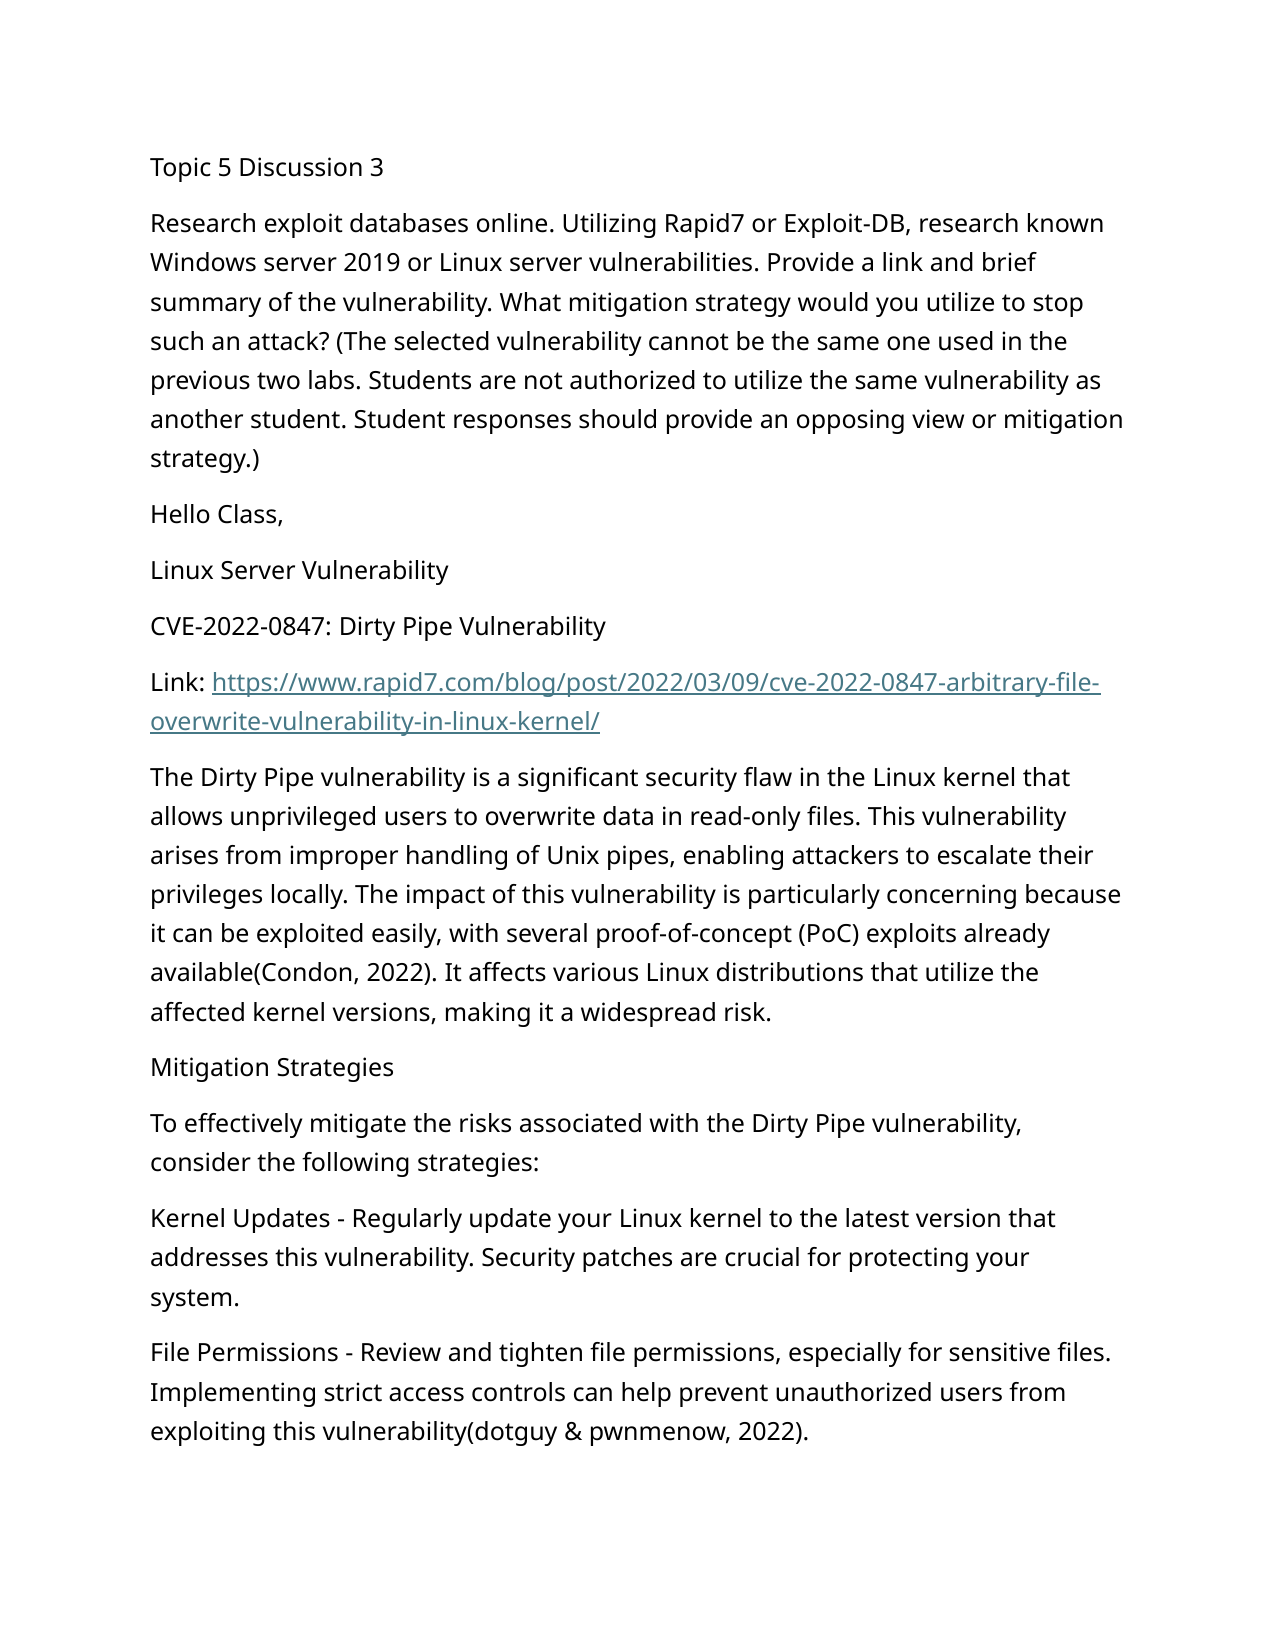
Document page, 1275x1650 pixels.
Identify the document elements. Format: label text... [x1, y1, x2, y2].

text File Permissions - Review and tighten file permissions, especially for sensitive files. Implementing strict access controls can help prevent unauthorized users from exploiting this vulnerability(dotguy & pwnmenow, 2022). [150, 1335, 1125, 1447]
text To effectively mitigate the risks associated with the Dirty Pipe vulnerability, consider the following strategies: [150, 1106, 1125, 1179]
text Hello Class, [150, 497, 1125, 531]
text CVE-2022-0847: Dirty Pipe Vulnerability [150, 608, 1125, 642]
text Link: https://www.rapid7.com/blog/post/2022/03/09/cve-2022-0847-arbitrary-file-overwrite-vulnerability-in-linux-kernel/ [150, 664, 1125, 737]
text Research exploit databases online. Utilizing Rapid7 or Exploit-DB, research known Windows server 2019 or Linux server vulnerabilities. Provide a link and brief summary of the vulnerability. What mitigation strategy would you utilize to stop such an attack? (The selected vulnerability cannot be the same one used in the previous two labs. Students are not authorized to utilize the same vulnerability as another student. Student responses should provide an opposing view or mitigation strategy.) [150, 206, 1125, 475]
text Topic 5 Discussion 3 [150, 150, 1125, 184]
text Mitigation Strategies [150, 1050, 1125, 1084]
text Linux Server Vulnerability [150, 552, 1125, 587]
text Kernel Updates - Regularly update your Linux kernel to the latest version that addresses this vulnerability. Security patches are crucial for protecting your system. [150, 1201, 1125, 1313]
text The Dirty Pipe vulnerability is a significant security flaw in the Linux kernel that allows unprivileged users to overwrite data in read-only files. This vulnerability arises from improper handling of Unix pipes, enabling attackers to escalate their privileges locally. The impact of this vulnerability is particularly concerning because it can be exploited easily, with several proof-of-concept (PoC) exploits already available(Condon, 2022). It affects various Linux distributions that utilize the affected kernel versions, making it a widespread risk. [150, 759, 1125, 1028]
